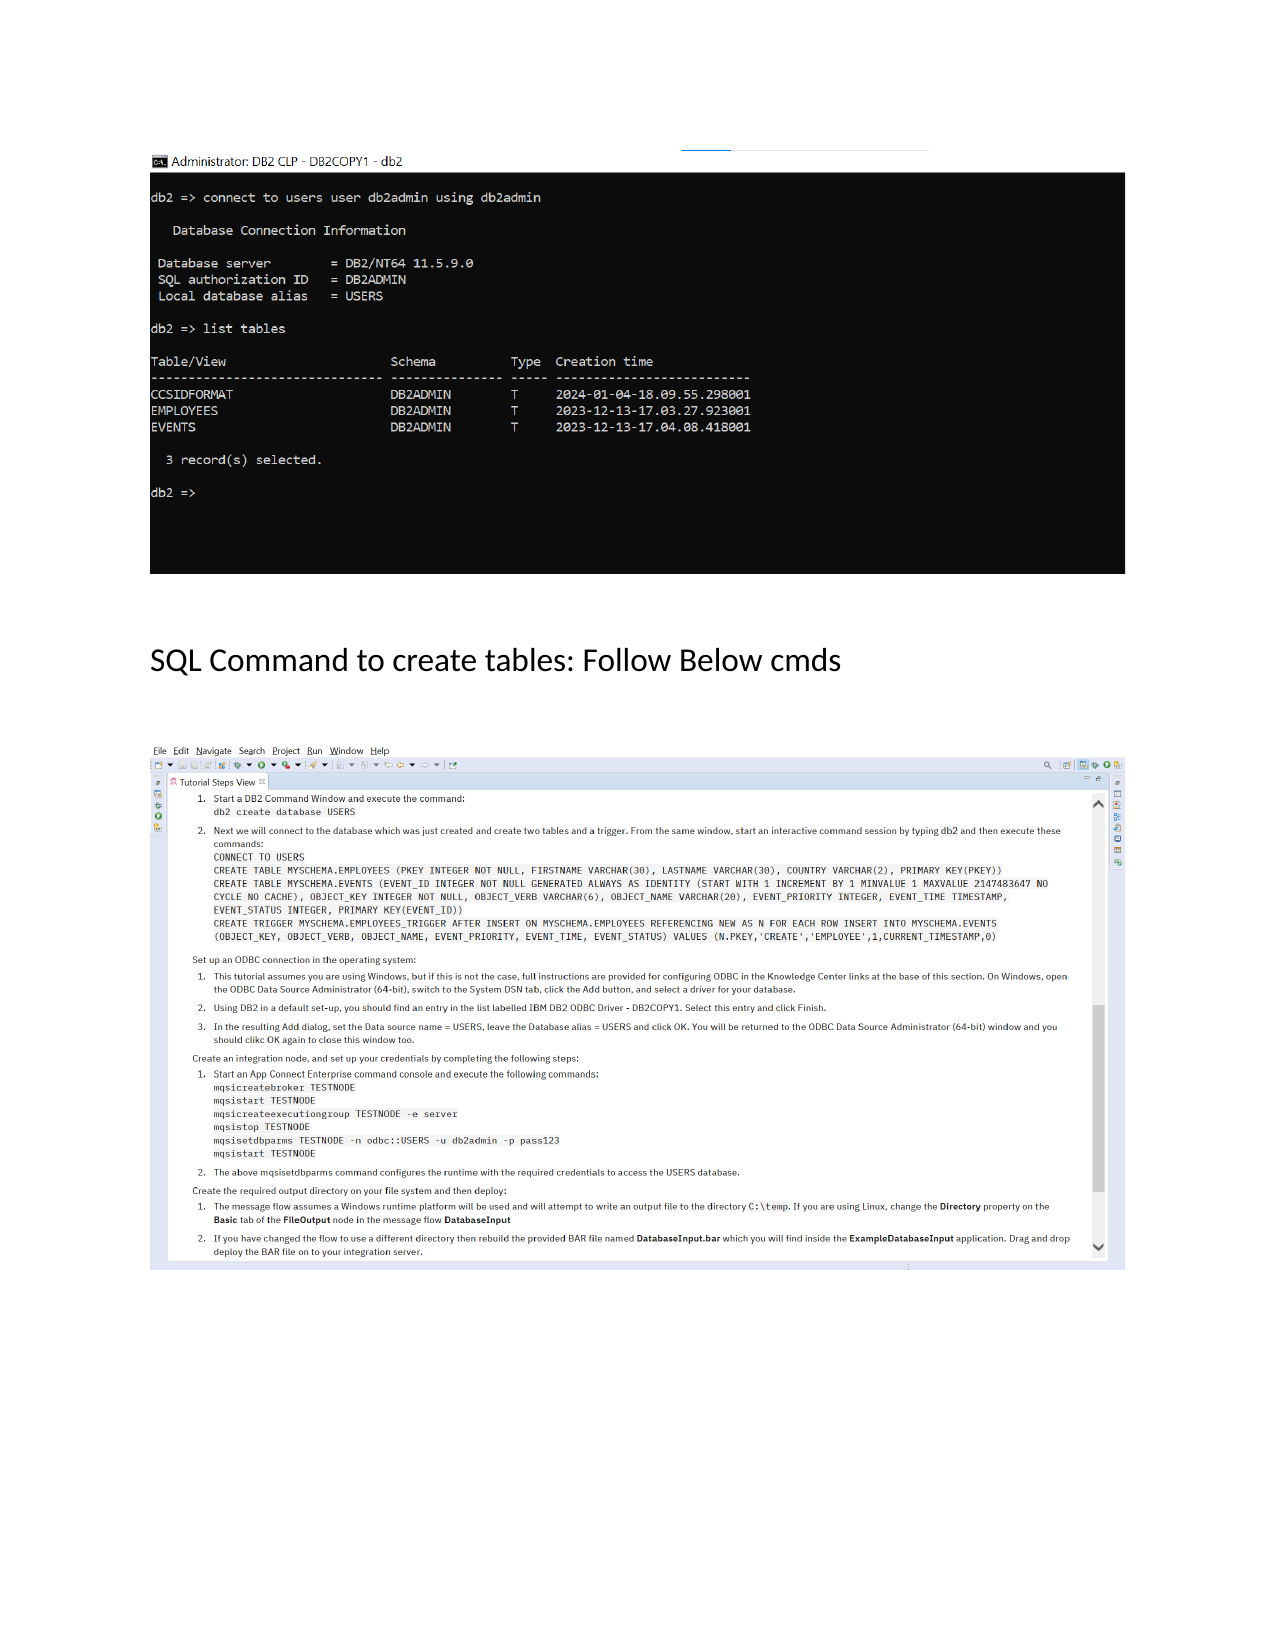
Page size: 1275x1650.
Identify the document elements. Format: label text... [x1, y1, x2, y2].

picture [150, 150, 1125, 574]
text SQL Command to create tables: Follow Below cmds [150, 639, 1125, 680]
picture [150, 747, 1125, 1270]
